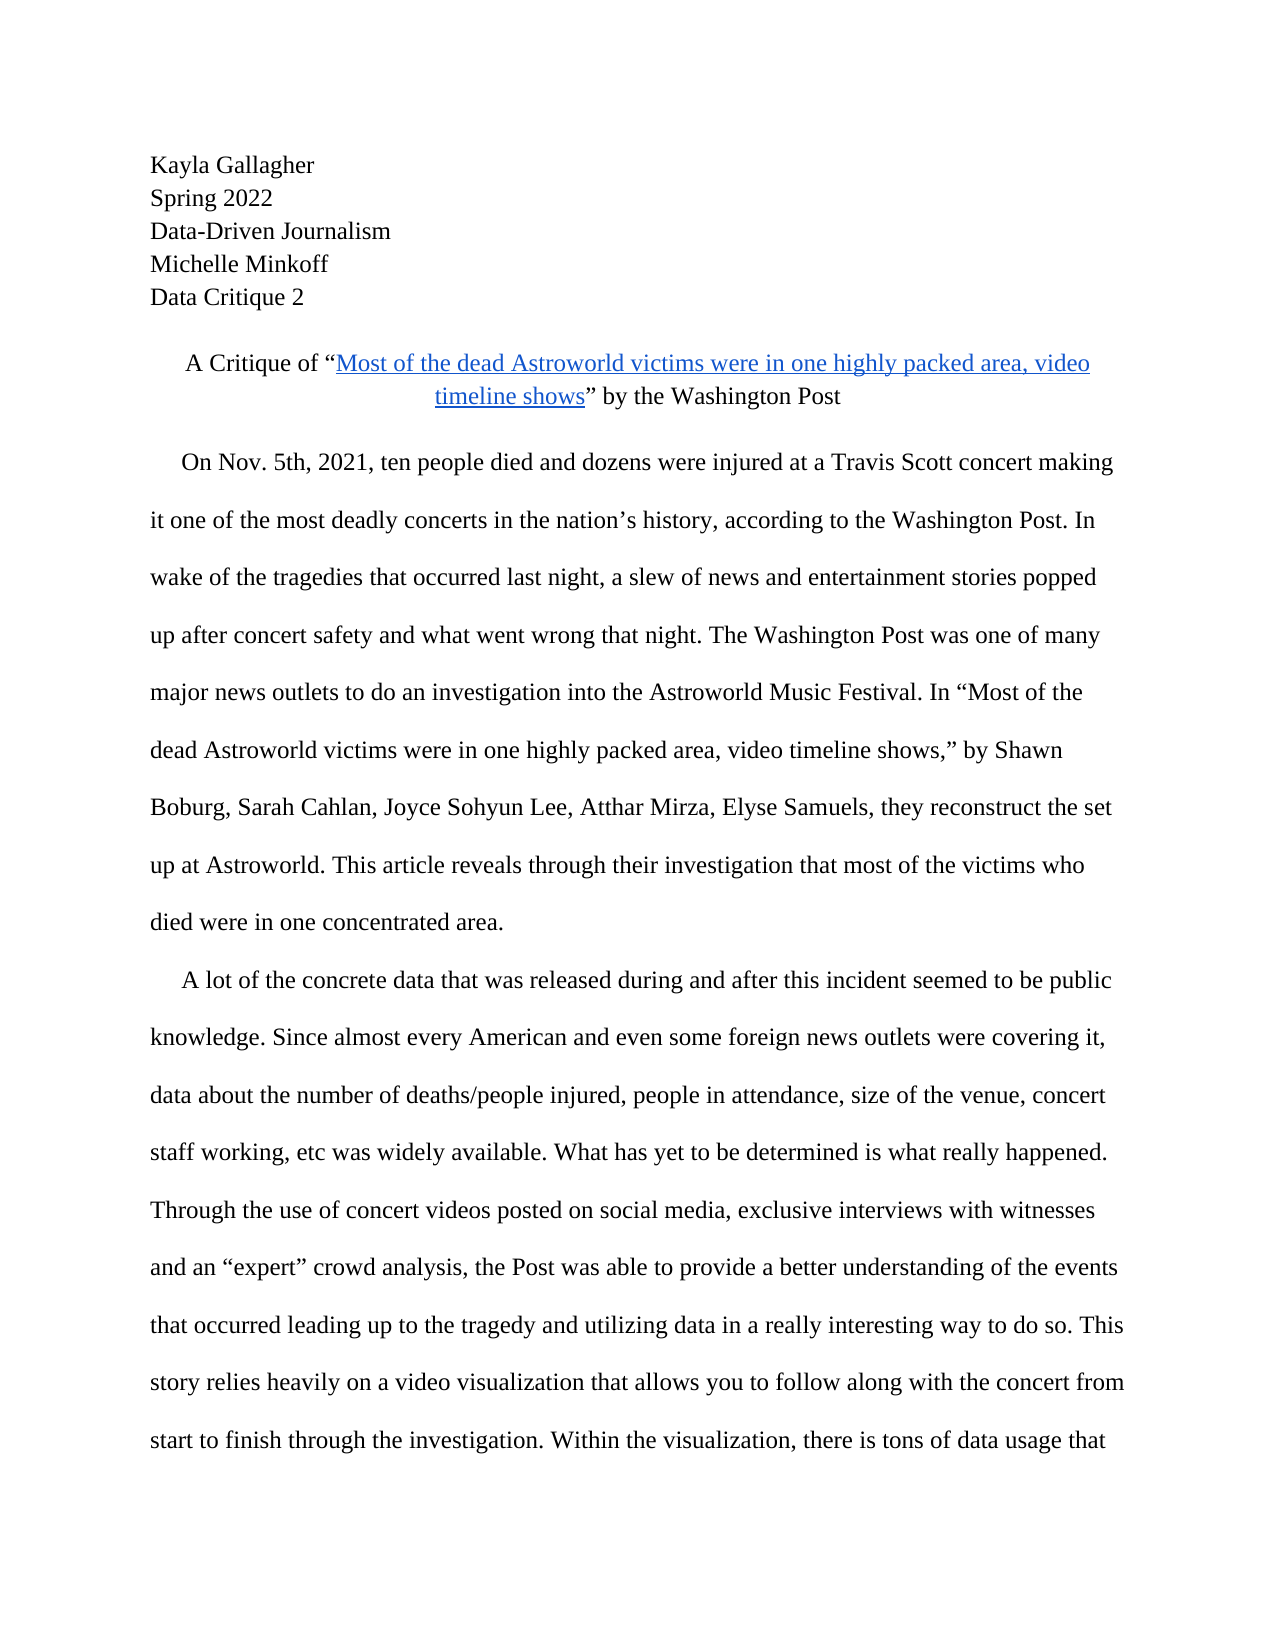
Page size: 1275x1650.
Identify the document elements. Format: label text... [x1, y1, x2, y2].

text Data Critique 2 [150, 282, 1125, 311]
text Data-Driven Journalism [150, 216, 1125, 245]
text A Critique of “Most of the dead Astroworld victims were in one highly packed area, video timeline shows” by the Washington Post [150, 348, 1125, 410]
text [150, 965, 1125, 1453]
text Michelle Minkoff [150, 249, 1125, 278]
text Kayla Gallagher [150, 150, 1125, 179]
text Spring 2022 [150, 183, 1125, 212]
text On Nov. 5th, 2021, ten people died and dozens were injured at a Travis Scott concert making it one of the most deadly concerts in the nation’s history, according to the Washington Post. In wake of the tragedies that occurred last night, a slew of news and entertainment stories popped up after concert safety and what went wrong that night. The Washington Post was one of many major news outlets to do an investigation into the Astroworld Music Festival. In “Most of the dead Astroworld victims were in one highly packed area, video timeline shows,” by Shawn Boburg, Sarah Cahlan, Joyce Sohyun Lee, Atthar Mirza, Elyse Samuels, they reconstruct the set up at Astroworld. This article reveals through their investigation that most of the victims who died were in one concentrated area. [150, 447, 1125, 936]
